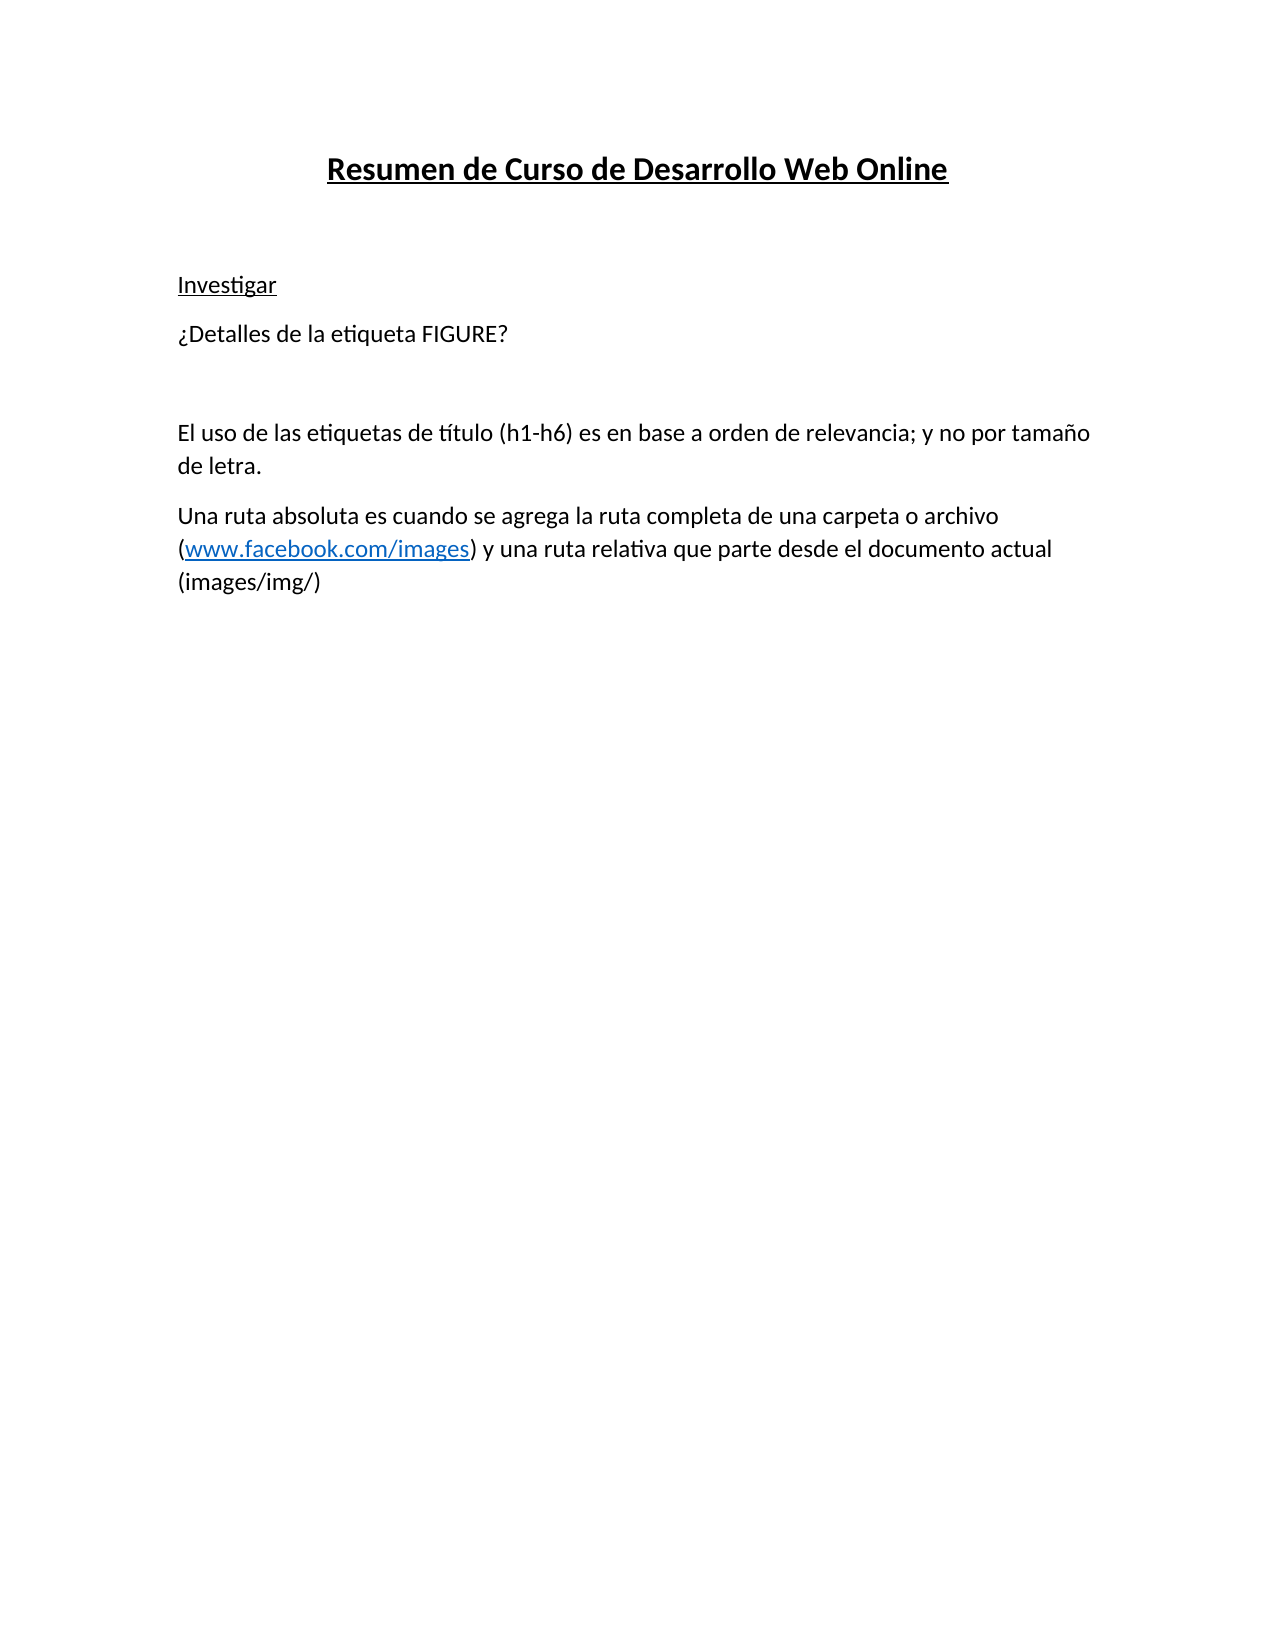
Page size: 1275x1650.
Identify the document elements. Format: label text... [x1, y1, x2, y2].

text Una ruta absoluta es cuando se agrega la ruta completa de una carpeta o archivo (www.facebook.com/images) y una ruta relativa que parte desde el documento actual (images/img/) [177, 500, 1098, 596]
text Investigar [177, 269, 1098, 299]
text El uso de las etiquetas de título (h1-h6) es en base a orden de relevancia; y no por tamaño de letra. [177, 418, 1098, 481]
text ¿Detalles de la etiqueta FIGURE? [177, 318, 1098, 349]
text Resumen de Curso de Desarrollo Web Online [177, 148, 1098, 188]
